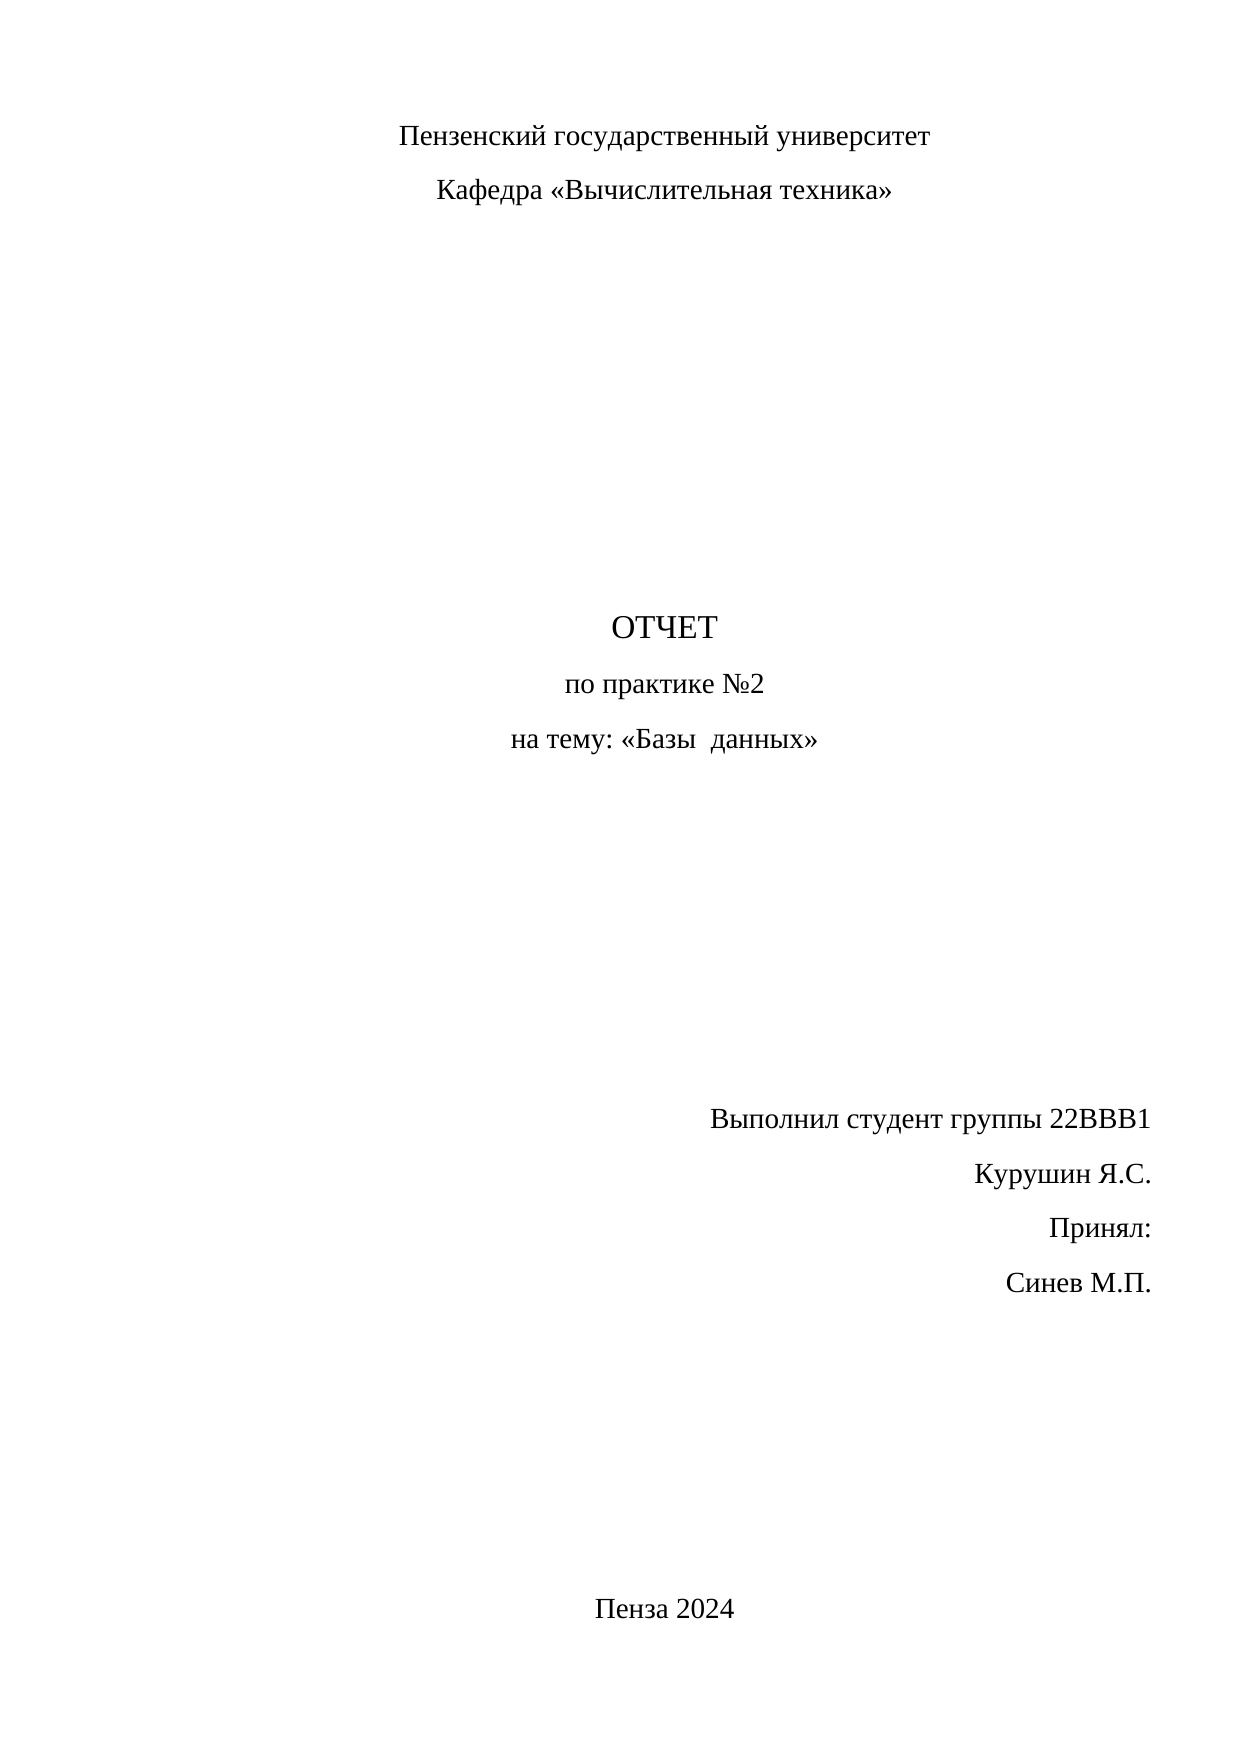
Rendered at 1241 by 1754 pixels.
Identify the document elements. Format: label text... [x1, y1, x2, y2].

text Синев М.П. [177, 1265, 1152, 1298]
text по практике №2 [177, 667, 1152, 700]
text Пензенский государственный университет [177, 118, 1152, 152]
text Принял: [177, 1210, 1152, 1244]
text ОТЧЕТ [177, 607, 1152, 646]
text Пенза 2024 [177, 1591, 1152, 1624]
text Выполнил студент группы 22ВВВ1 [177, 1102, 1152, 1135]
text Кафедра «Вычислительная техника» [177, 172, 1152, 206]
text Курушин Я.С. [177, 1156, 1152, 1189]
text на тему: «Базы данных» [177, 721, 1152, 754]
